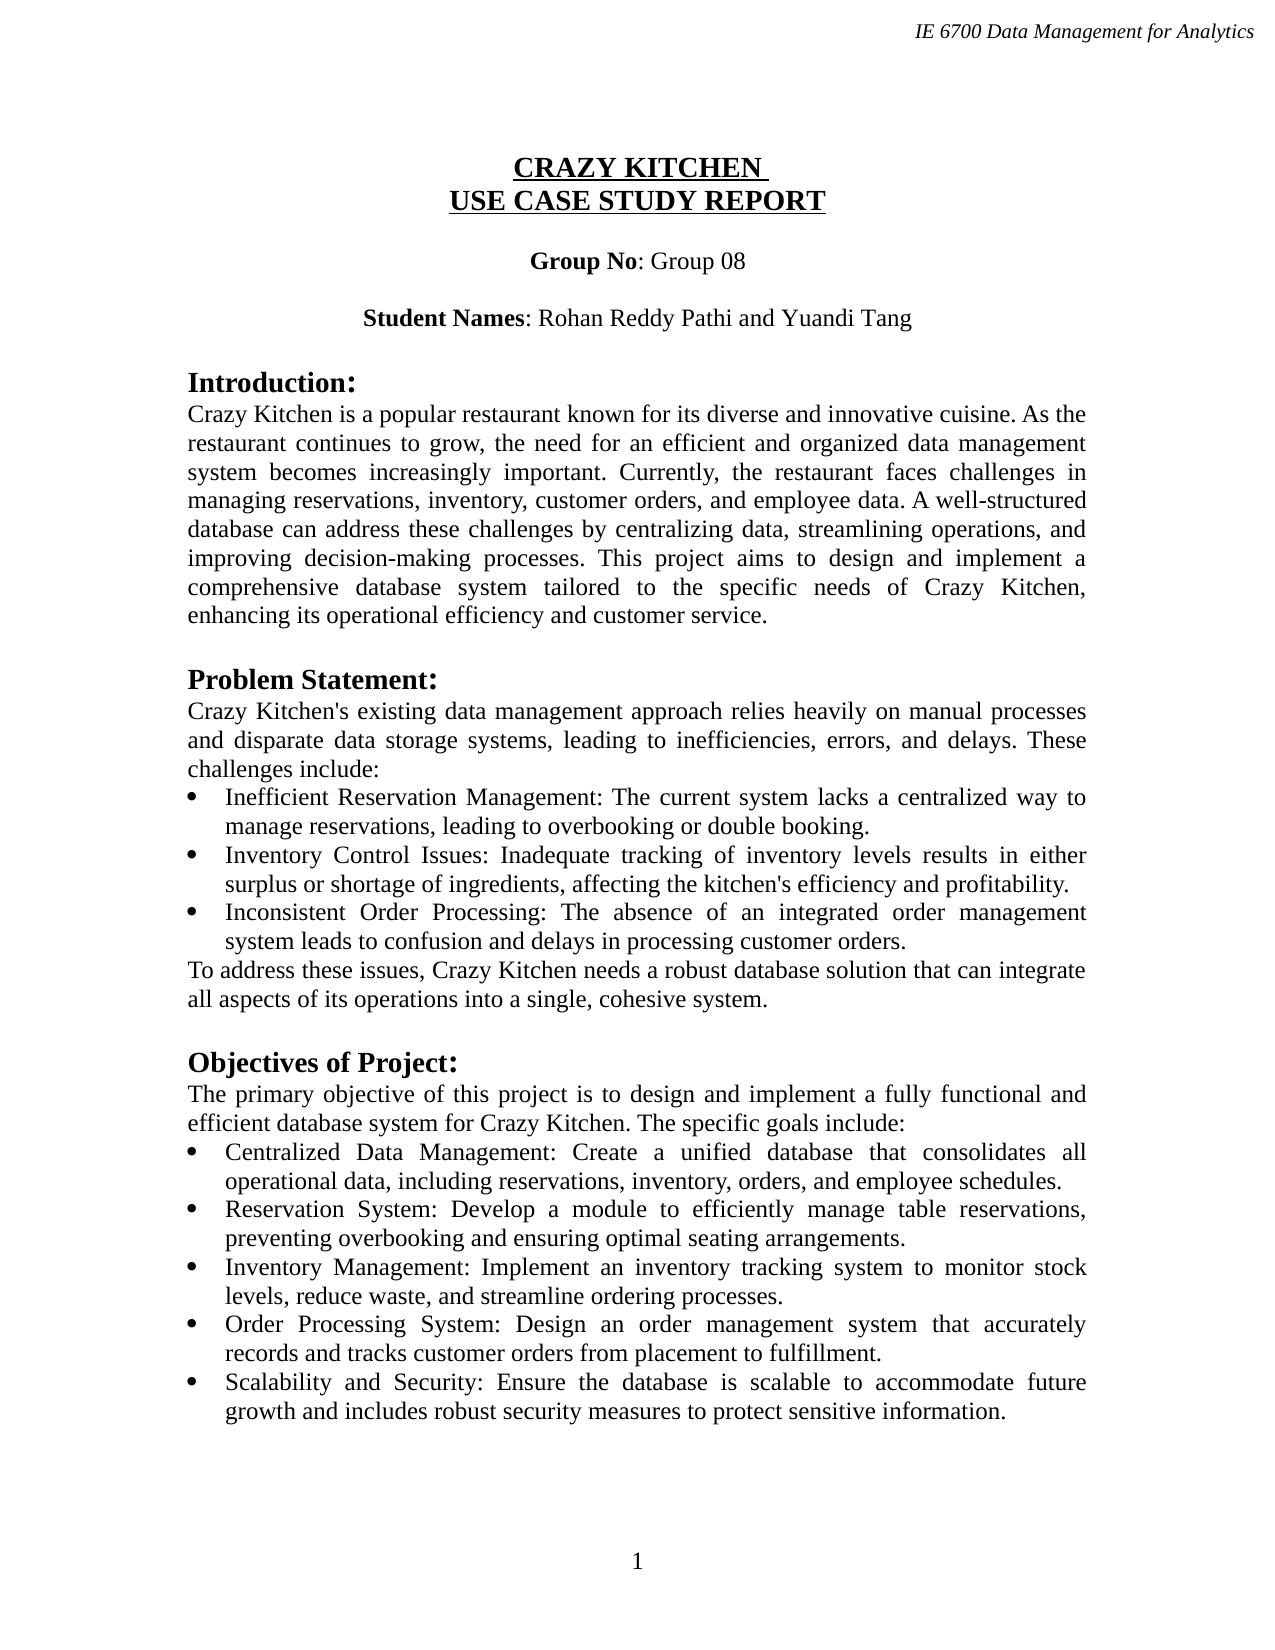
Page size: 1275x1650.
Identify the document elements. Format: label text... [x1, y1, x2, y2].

text Problem Statement: [187, 658, 1087, 696]
list Scalability and Security: Ensure the database is scalable to accommodate future growth and includes robust security measures to protect sensitive information. [187, 1367, 1087, 1424]
text Objectives of Project: [187, 1041, 1087, 1079]
list Inventory Management: Implement an inventory tracking system to monitor stock levels, reduce waste, and streamline ordering processes. [187, 1252, 1087, 1309]
text Crazy Kitchen is a popular restaurant known for its diverse and innovative cuisine. As the restaurant continues to grow, the need for an efficient and organized data management system becomes increasingly important. Currently, the restaurant faces challenges in managing reservations, inventory, customer orders, and employee data. A well-structured database can address these challenges by centralizing data, streamlining operations, and improving decision-making processes. This project aims to design and implement a comprehensive database system tailored to the specific needs of Crazy Kitchen, enhancing its operational efficiency and customer service. [187, 399, 1087, 629]
list Inefficient Reservation Management: The current system lacks a centralized way to manage reservations, leading to overbooking or double booking. [187, 782, 1087, 840]
list Centralized Data Management: Create a unified database that consolidates all operational data, including reservations, inventory, orders, and employee schedules. [187, 1137, 1087, 1194]
text Introduction: [187, 361, 1087, 399]
list Inconsistent Order Processing: The absence of an integrated order management system leads to confusion and delays in processing customer orders. [187, 897, 1087, 955]
text Crazy Kitchen's existing data management approach relies heavily on manual processes and disparate data storage systems, leading to inefficiencies, errors, and delays. These challenges include: [187, 696, 1087, 782]
list Inventory Control Issues: Inadequate tracking of inventory levels results in either surplus or shortage of ingredients, affecting the kitchen's efficiency and profitability. [187, 840, 1087, 897]
text The primary objective of this project is to design and implement a fully functional and efficient database system for Crazy Kitchen. The specific goals include: [187, 1079, 1087, 1137]
text Student Names: Rohan Reddy Pathi and Yuandi Tang [187, 303, 1087, 332]
list Reservation System: Develop a module to efficiently manage table reservations, preventing overbooking and ensuring optimal seating arrangements. [187, 1194, 1087, 1252]
text To address these issues, Crazy Kitchen needs a robust database solution that can integrate all aspects of its operations into a single, cohesive system. [187, 955, 1087, 1012]
text USE CASE STUDY REPORT [187, 183, 1087, 217]
text Group No: Group 08 [187, 246, 1087, 274]
text CRAZY KITCHEN [187, 150, 1087, 183]
list Order Processing System: Design an order management system that accurately records and tracks customer orders from placement to fulfillment. [187, 1309, 1087, 1367]
